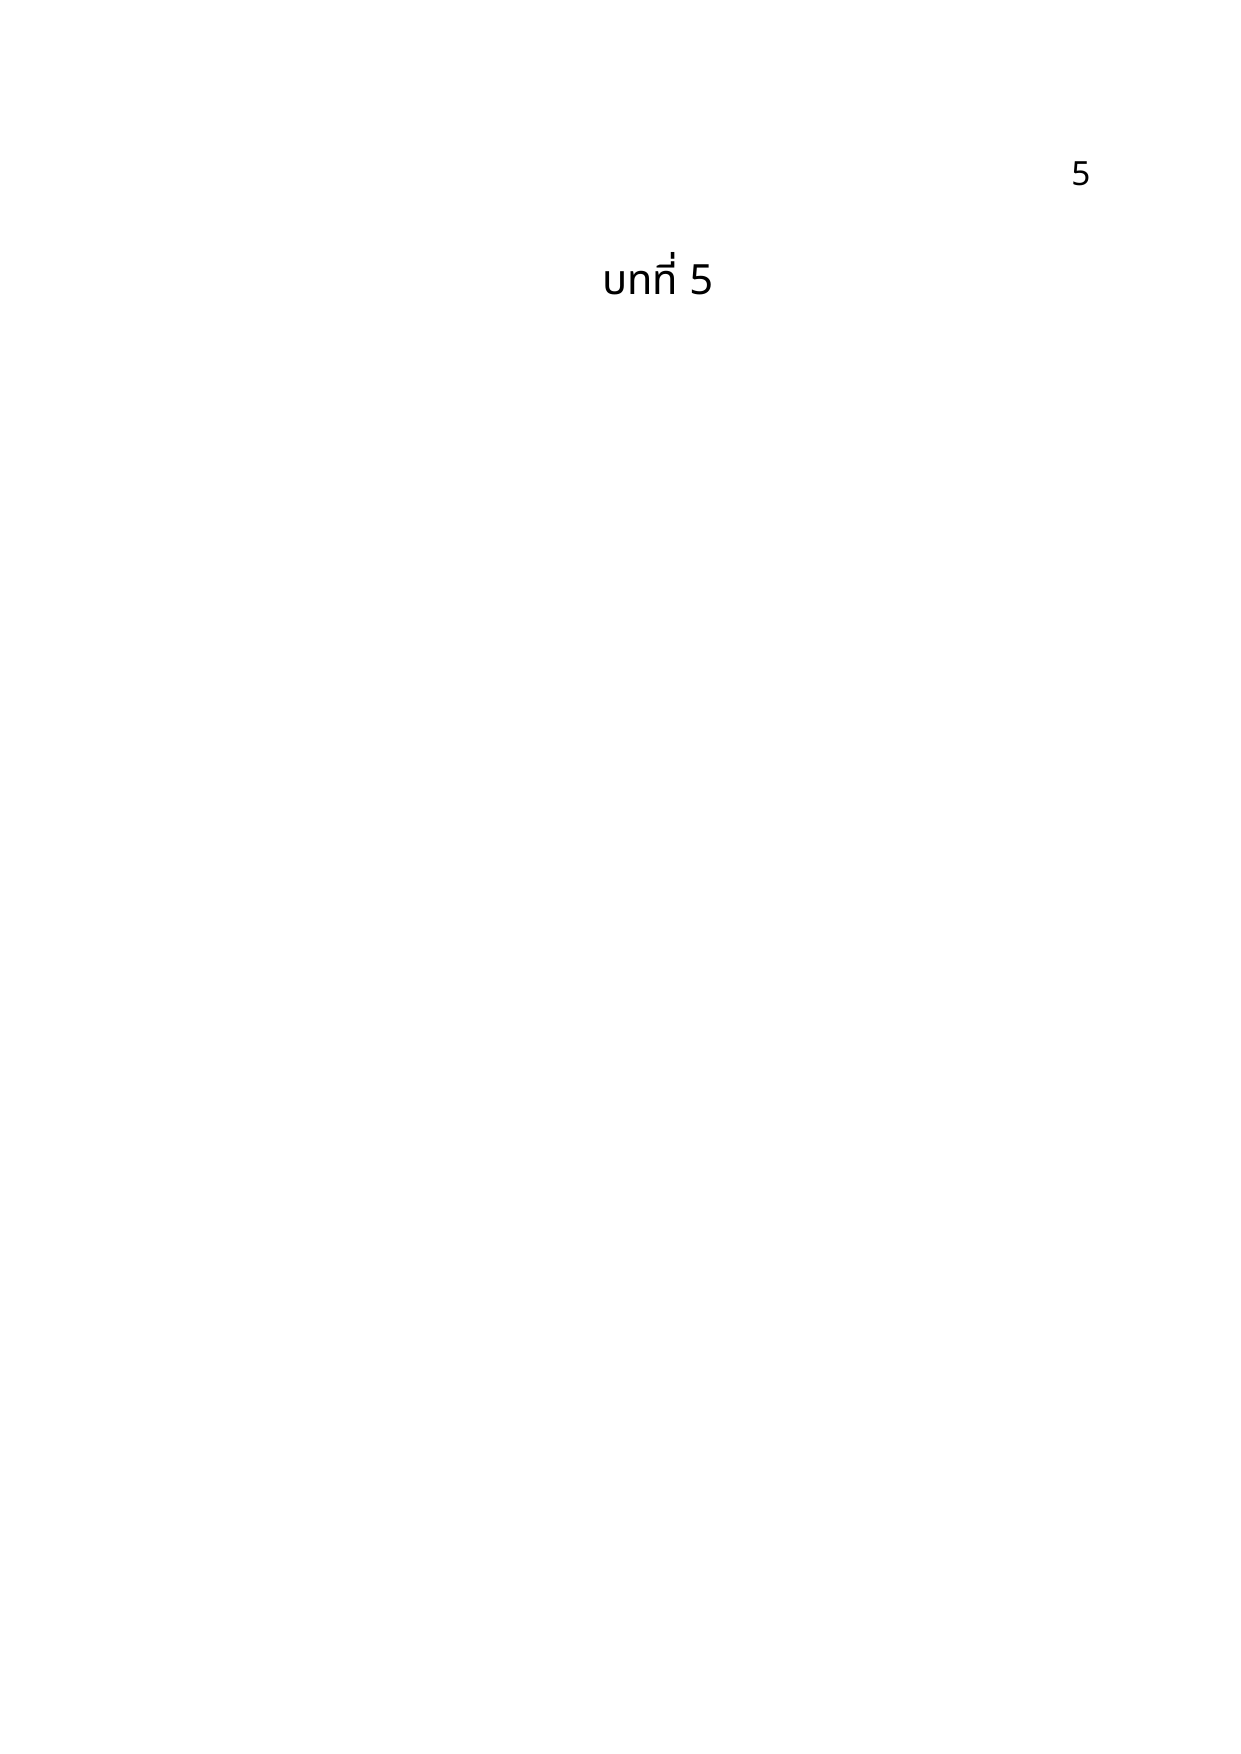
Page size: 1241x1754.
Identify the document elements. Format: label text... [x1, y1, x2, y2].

subtitle บทที่ 5 [225, 250, 1090, 313]
